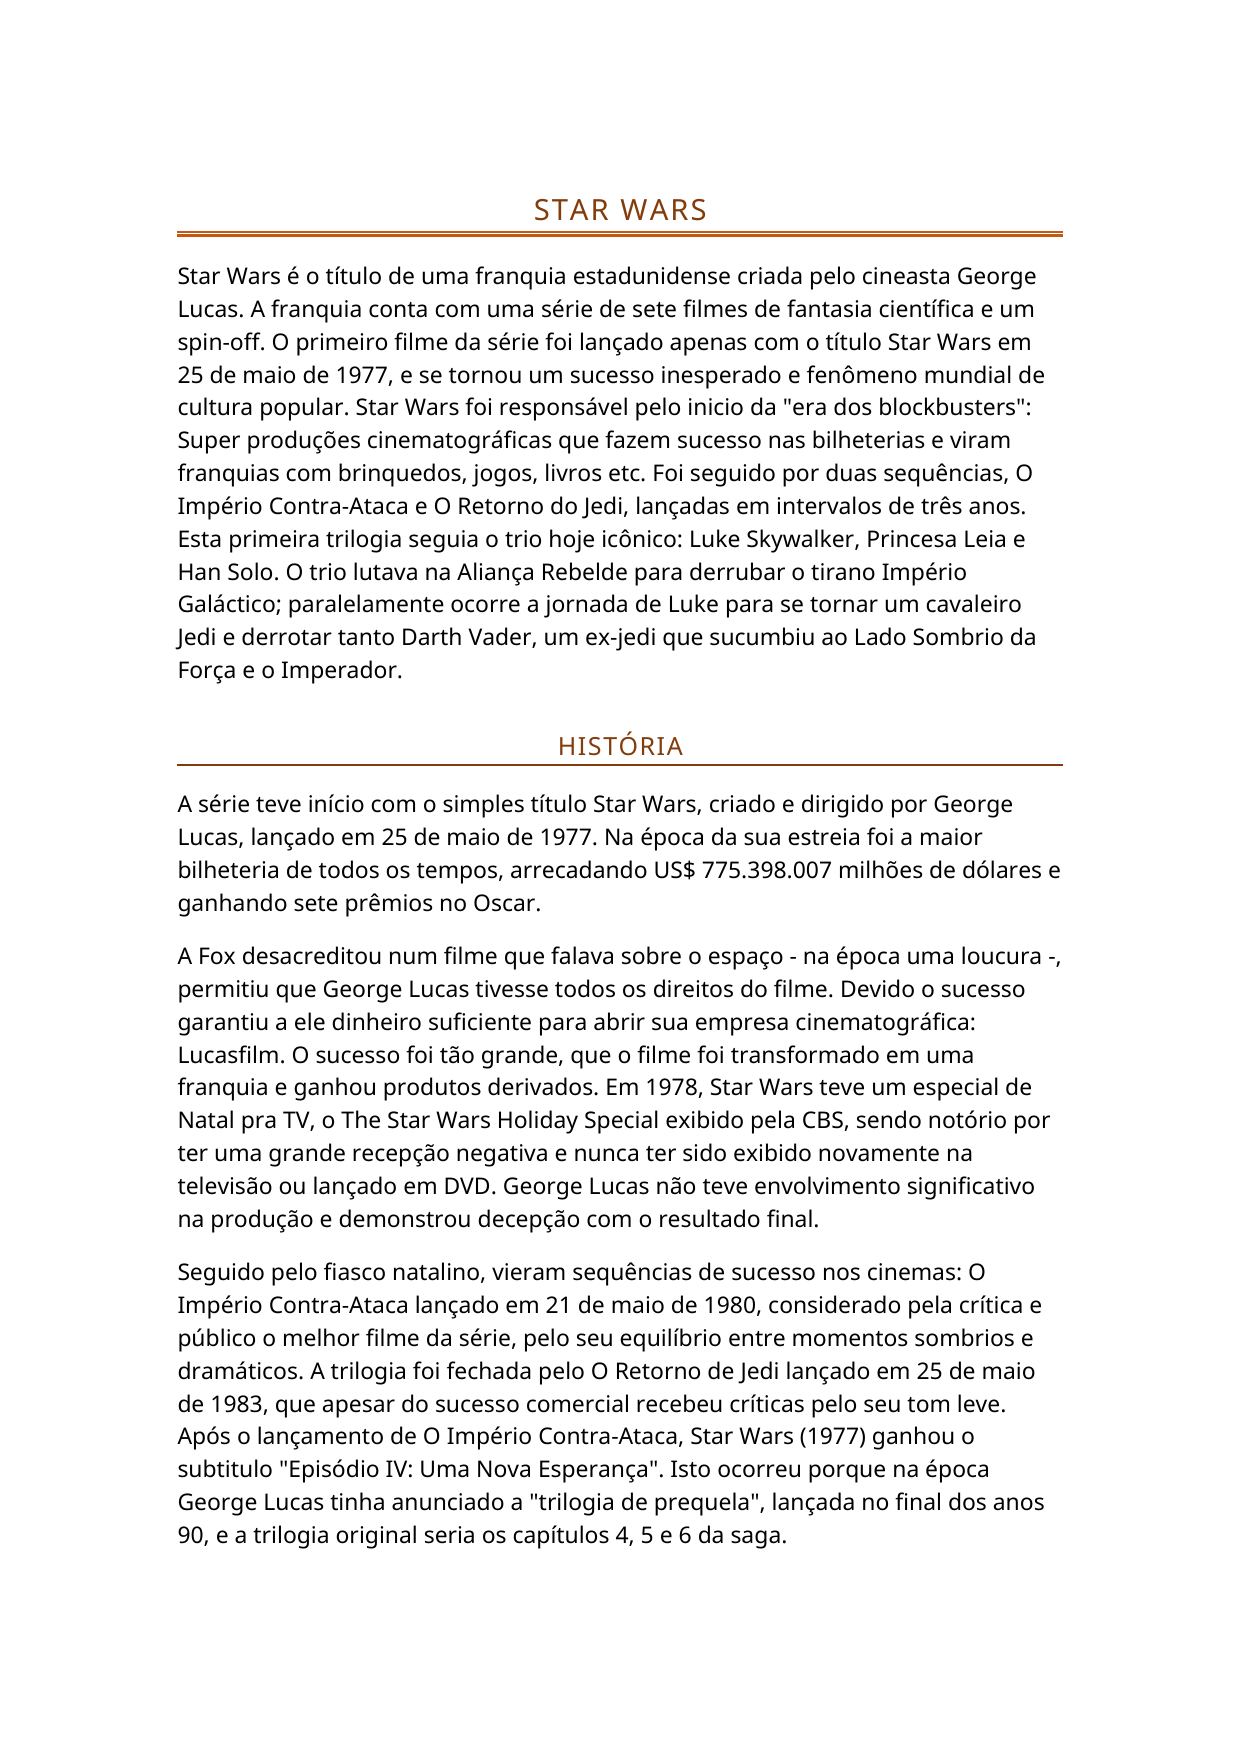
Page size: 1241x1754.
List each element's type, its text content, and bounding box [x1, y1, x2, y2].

text Star Wars é o título de uma franquia estadunidense criada pelo cineasta George Lucas. A franquia conta com uma série de sete filmes de fantasia científica e um spin-off. O primeiro filme da série foi lançado apenas com o título Star Wars em 25 de maio de 1977, e se tornou um sucesso inesperado e fenômeno mundial de cultura popular. Star Wars foi responsável pelo inicio da "era dos blockbusters": Super produções cinematográficas que fazem sucesso nas bilheterias e viram franquias com brinquedos, jogos, livros etc. Foi seguido por duas sequências, O Império Contra-Ataca e O Retorno do Jedi, lançadas em intervalos de três anos. Esta primeira trilogia seguia o trio hoje icônico: Luke Skywalker, Princesa Leia e Han Solo. O trio lutava na Aliança Rebelde para derrubar o tirano Império Galáctico; paralelamente ocorre a jornada de Luke para se tornar um cavaleiro Jedi e derrotar tanto Darth Vader, um ex-jedi que sucumbiu ao Lado Sombrio da Força e o Imperador. [177, 260, 1063, 685]
subtitle História [177, 728, 1063, 764]
subtitle Star Wars [177, 189, 1063, 231]
text A série teve início com o simples título Star Wars, criado e dirigido por George Lucas, lançado em 25 de maio de 1977. Na época da sua estreia foi a maior bilheteria de todos os tempos, arrecadando US$ 775.398.007 milhões de dólares e ganhando sete prêmios no Oscar. [177, 788, 1063, 918]
text Seguido pelo fiasco natalino, vieram sequências de sucesso nos cinemas: O Império Contra-Ataca lançado em 21 de maio de 1980, considerado pela crítica e público o melhor filme da série, pelo seu equilíbrio entre momentos sombrios e dramáticos. A trilogia foi fechada pelo O Retorno de Jedi lançado em 25 de maio de 1983, que apesar do sucesso comercial recebeu críticas pelo seu tom leve. Após o lançamento de O Império Contra-Ataca, Star Wars (1977) ganhou o subtitulo "Episódio IV: Uma Nova Esperança". Isto ocorreu porque na época George Lucas tinha anunciado a "trilogia de prequela", lançada no final dos anos 90, e a trilogia original seria os capítulos 4, 5 e 6 da saga. [177, 1256, 1063, 1550]
text A Fox desacreditou num filme que falava sobre o espaço - na época uma loucura -, permitiu que George Lucas tivesse todos os direitos do filme. Devido o sucesso garantiu a ele dinheiro suficiente para abrir sua empresa cinematográfica: Lucasfilm. O sucesso foi tão grande, que o filme foi transformado em uma franquia e ganhou produtos derivados. Em 1978, Star Wars teve um especial de Natal pra TV, o The Star Wars Holiday Special exibido pela CBS, sendo notório por ter uma grande recepção negativa e nunca ter sido exibido novamente na televisão ou lançado em DVD. George Lucas não teve envolvimento significativo na produção e demonstrou decepção com o resultado final. [177, 940, 1063, 1234]
